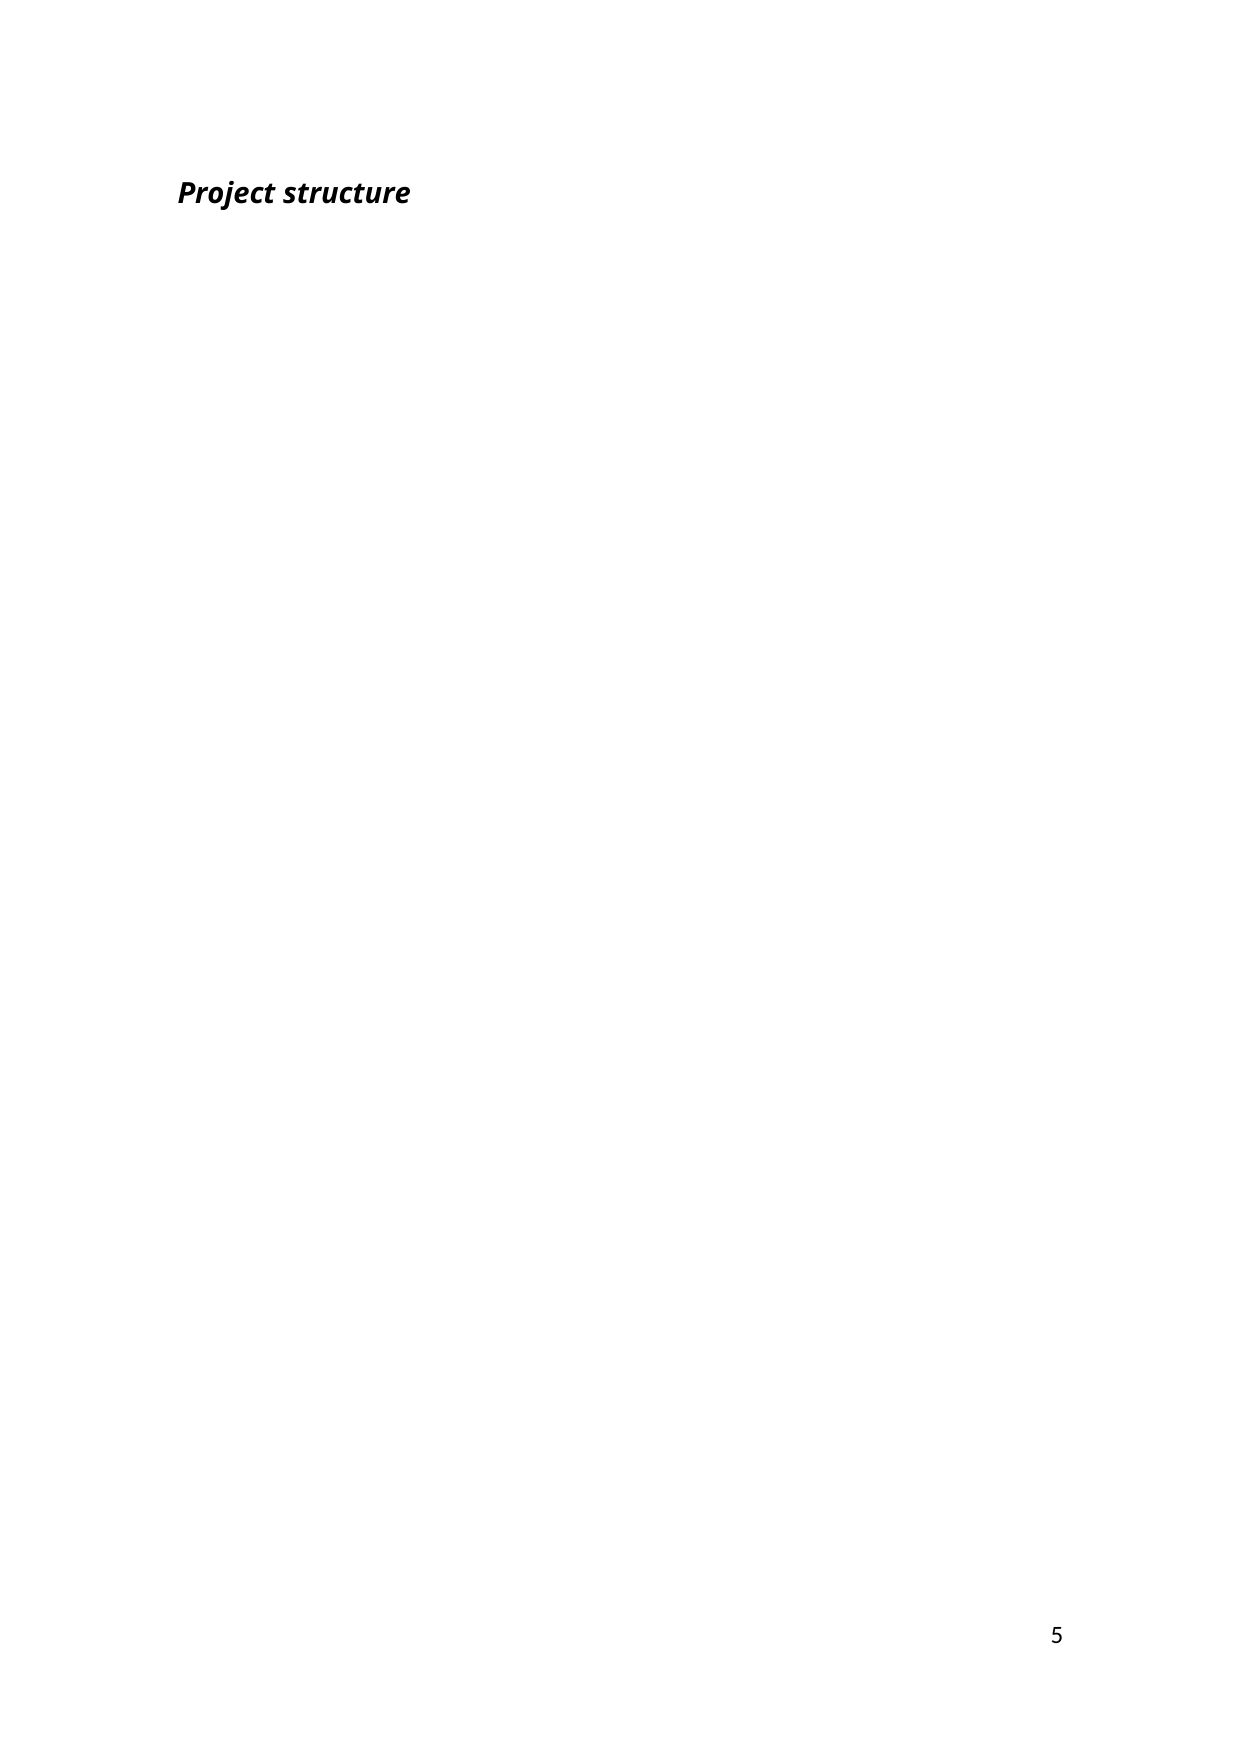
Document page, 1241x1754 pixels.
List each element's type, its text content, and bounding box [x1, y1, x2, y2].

subtitle Project structure [177, 173, 1063, 212]
